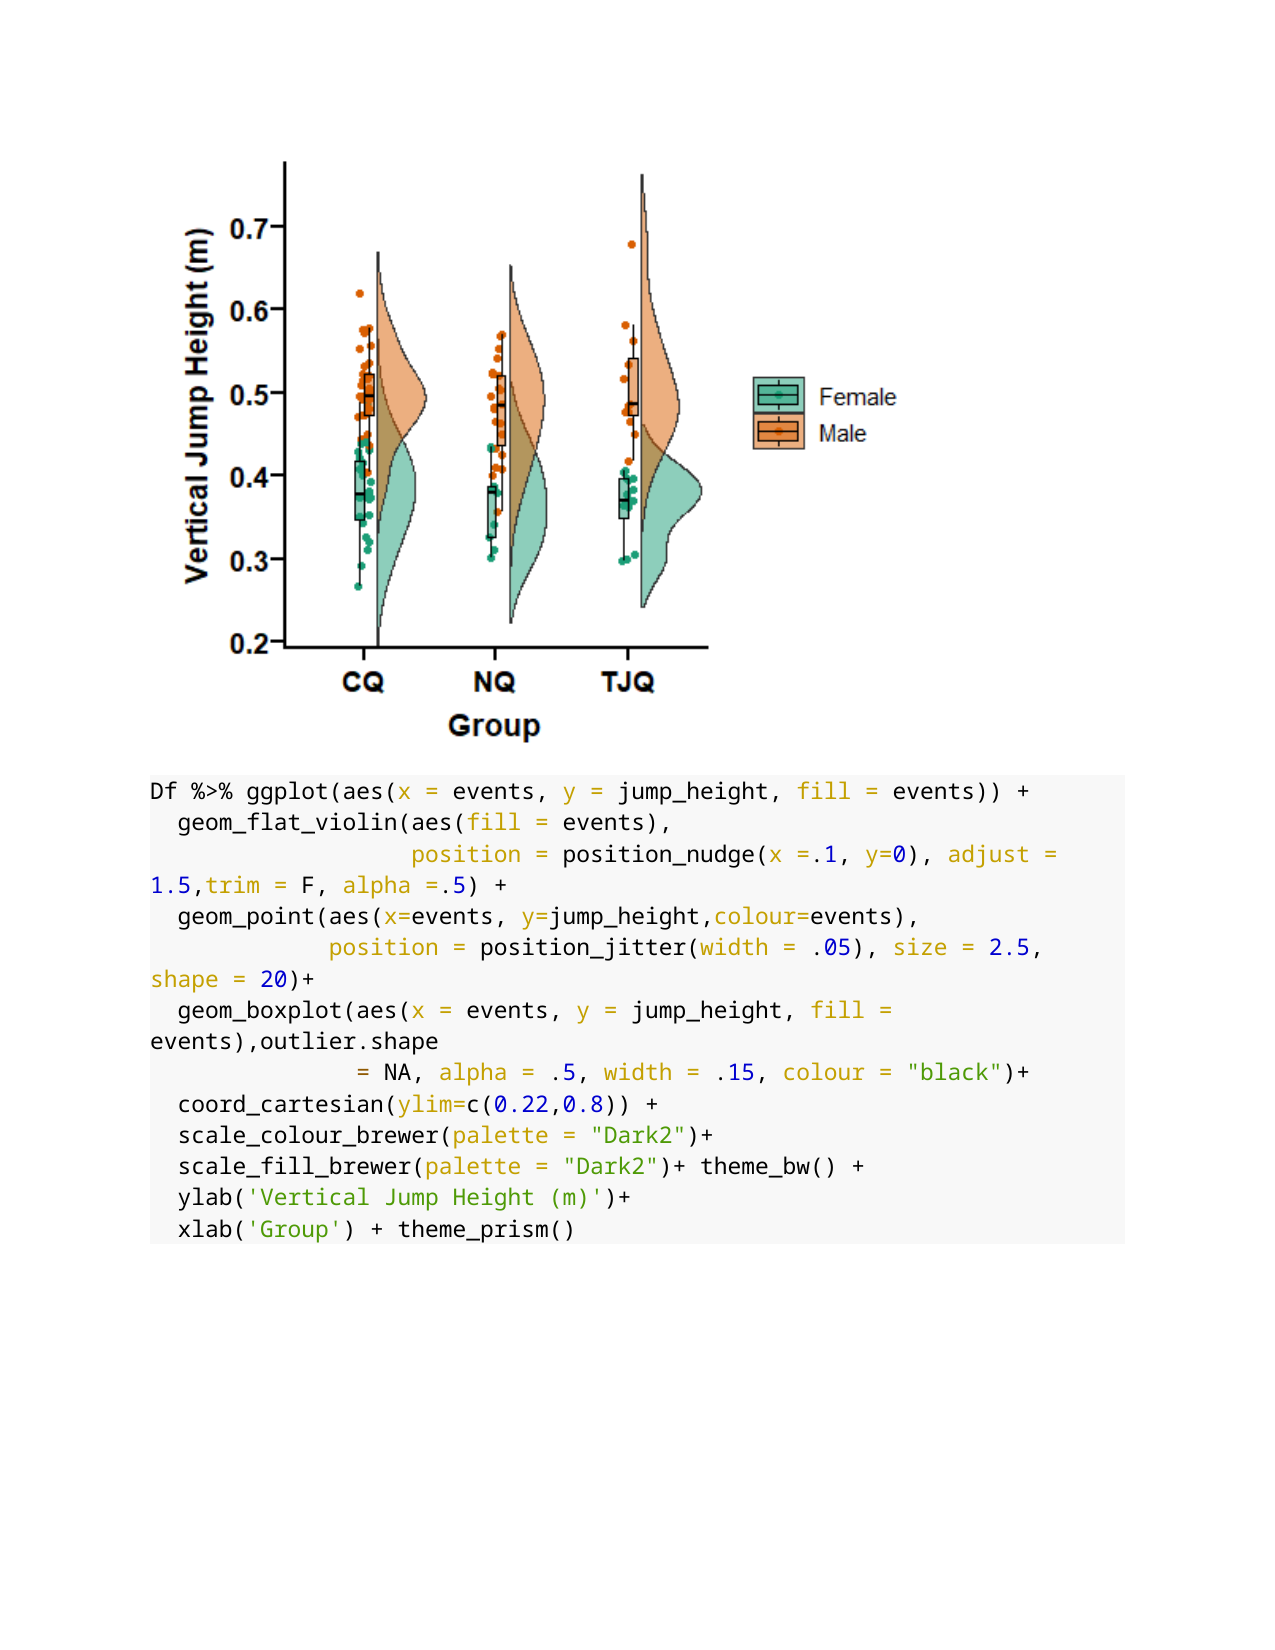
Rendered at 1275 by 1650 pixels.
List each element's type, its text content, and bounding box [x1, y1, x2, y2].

picture [168, 150, 927, 757]
text Df %>% ggplot(aes(x = events, y = jump_height, fill = events)) + geom_flat_violin(aes(fill = events), position = position_nudge(x =.1, y=0), adjust = 1.5,trim = F, alpha =.5) + geom_point(aes(x=events, y=jump_height,colour=events), position = position_jitter(width = .05), size = 2.5, shape = 20)+ geom_boxplot(aes(x = events, y = jump_height, fill = events),outlier.shape = NA, alpha = .5, width = .15, colour = "black")+ coord_cartesian(ylim=c(0.22,0.8)) + scale_colour_brewer(palette = "Dark2")+ scale_fill_brewer(palette = "Dark2")+ theme_bw() + ylab('Vertical Jump Height (m)')+ xlab('Group') + theme_prism() [315, 775, 1125, 1244]
